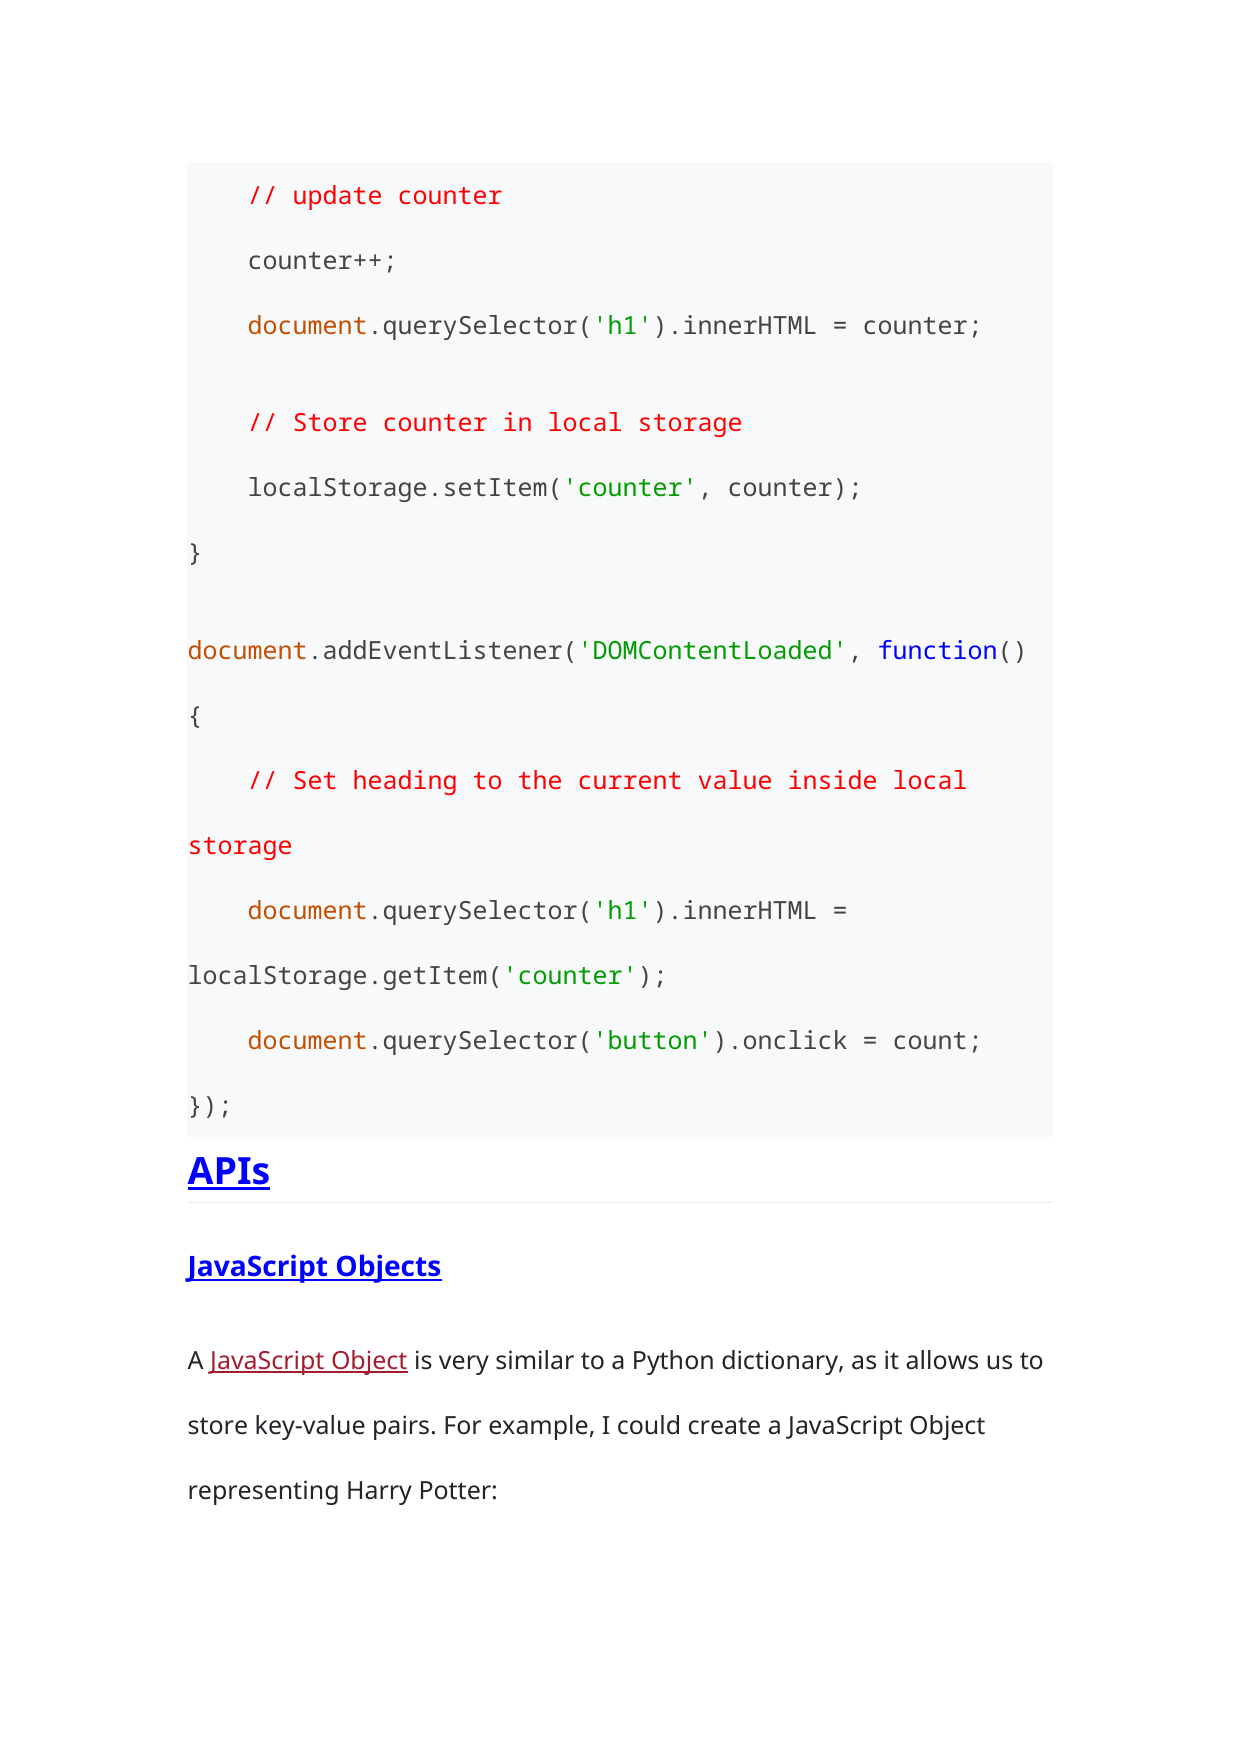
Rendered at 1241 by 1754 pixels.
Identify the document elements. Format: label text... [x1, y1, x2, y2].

text document.querySelector('button').onclick = count; [187, 1007, 1053, 1072]
text counter++; [187, 227, 1053, 292]
text // update counter [187, 162, 1053, 227]
text APIs [187, 1137, 1053, 1203]
text JavaScript Objects [187, 1233, 1053, 1298]
text A JavaScript Object is very similar to a Python dictionary, as it allows us to store key-value pairs. For example, I could create a JavaScript Object representing Harry Potter: [187, 1327, 1053, 1522]
text // Set heading to the current value inside local storage [187, 747, 1053, 877]
text document.querySelector('h1').innerHTML = counter; [187, 292, 1053, 357]
text document.addEventListener('DOMContentLoaded', function() { [187, 617, 1053, 747]
text localStorage.setItem('counter', counter); [187, 454, 1053, 519]
text document.querySelector('h1').innerHTML = localStorage.getItem('counter'); [187, 877, 1053, 1007]
text } [187, 519, 1053, 584]
text }); [187, 1072, 1053, 1137]
text // Store counter in local storage [187, 389, 1053, 454]
